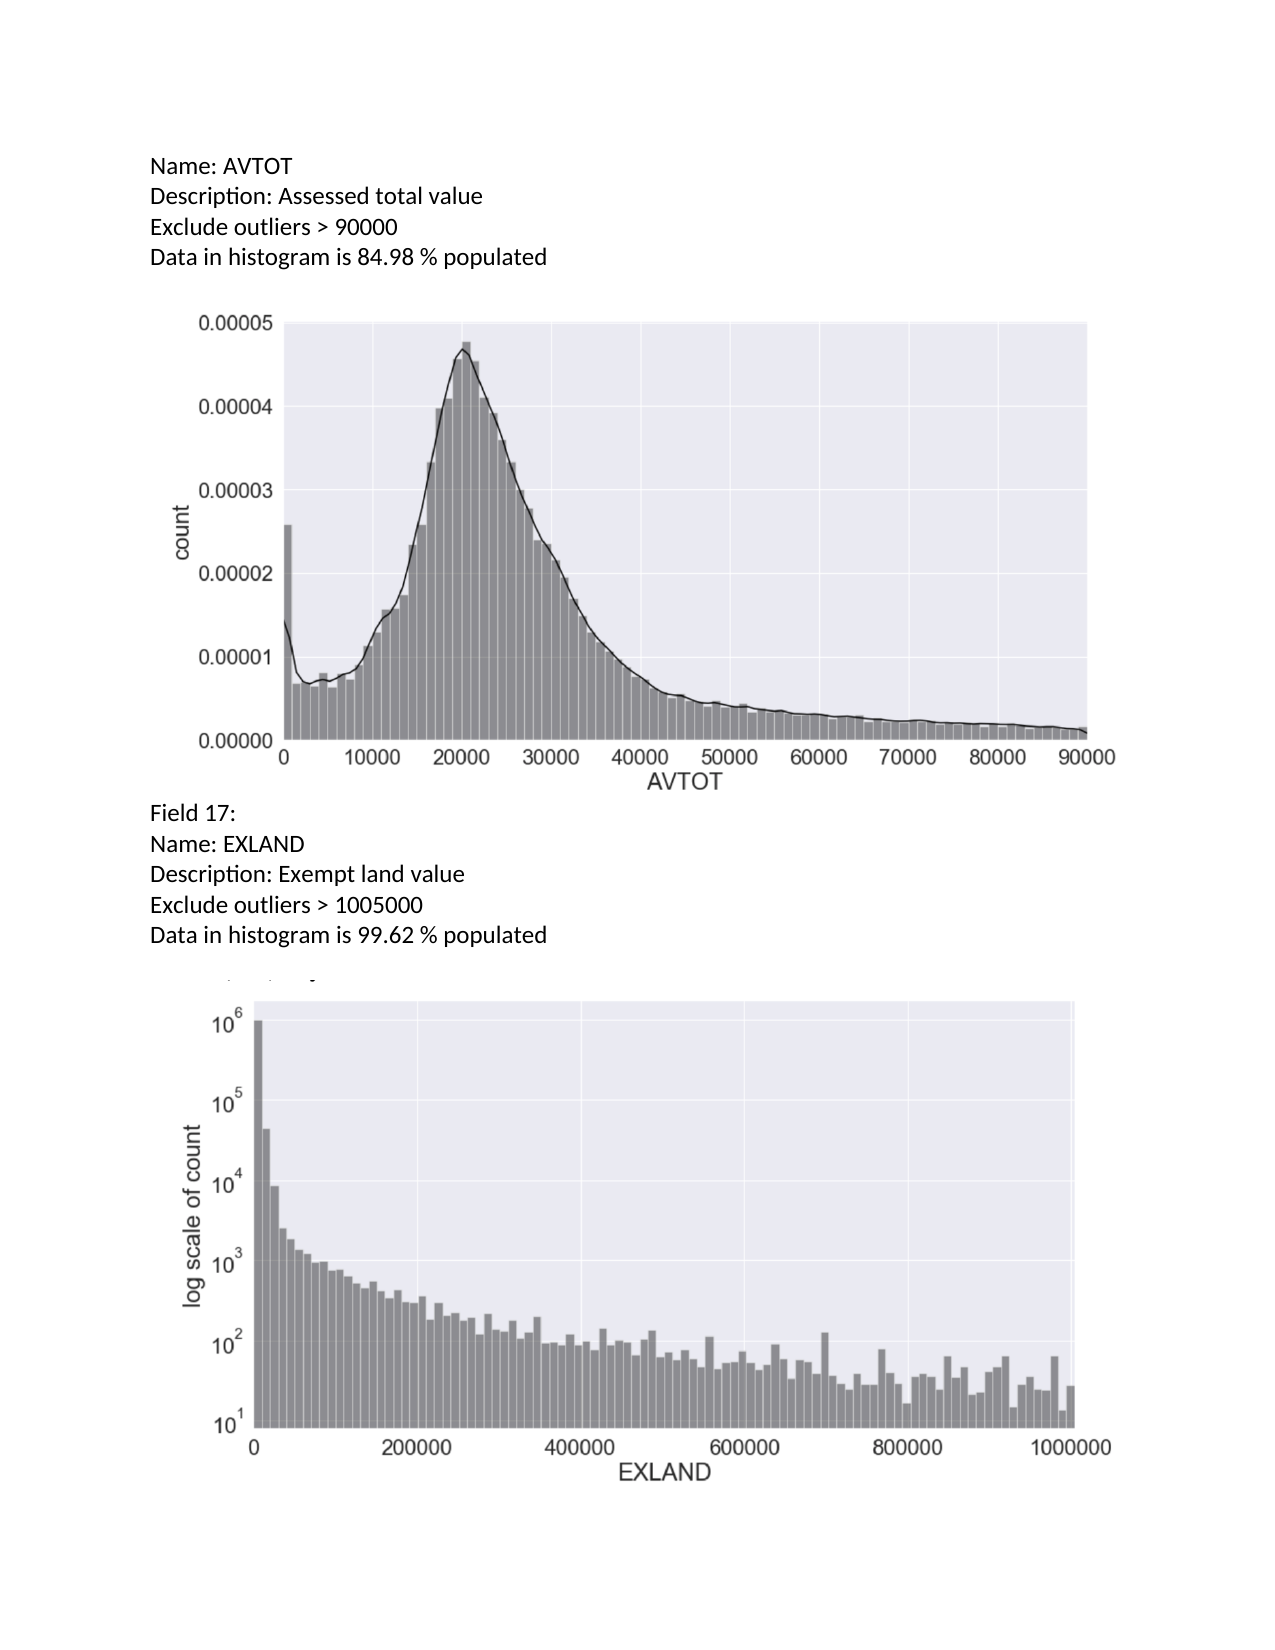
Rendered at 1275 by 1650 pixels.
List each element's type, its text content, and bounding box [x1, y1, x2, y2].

picture [150, 302, 1126, 798]
text Name: AVTOT [150, 150, 1125, 181]
text Description: Exempt land value [150, 858, 1125, 889]
picture [150, 980, 1126, 1494]
text Data in histogram is 99.62 % populated [150, 919, 1125, 950]
text Name: EXLAND [150, 828, 1125, 858]
text Data in histogram is 84.98 % populated [150, 242, 1125, 272]
text Description: Assessed total value [150, 181, 1125, 211]
text Field 17: [150, 798, 1125, 828]
text Exclude outliers > 1005000 [150, 889, 1125, 919]
text Exclude outliers > 90000 [150, 211, 1125, 242]
